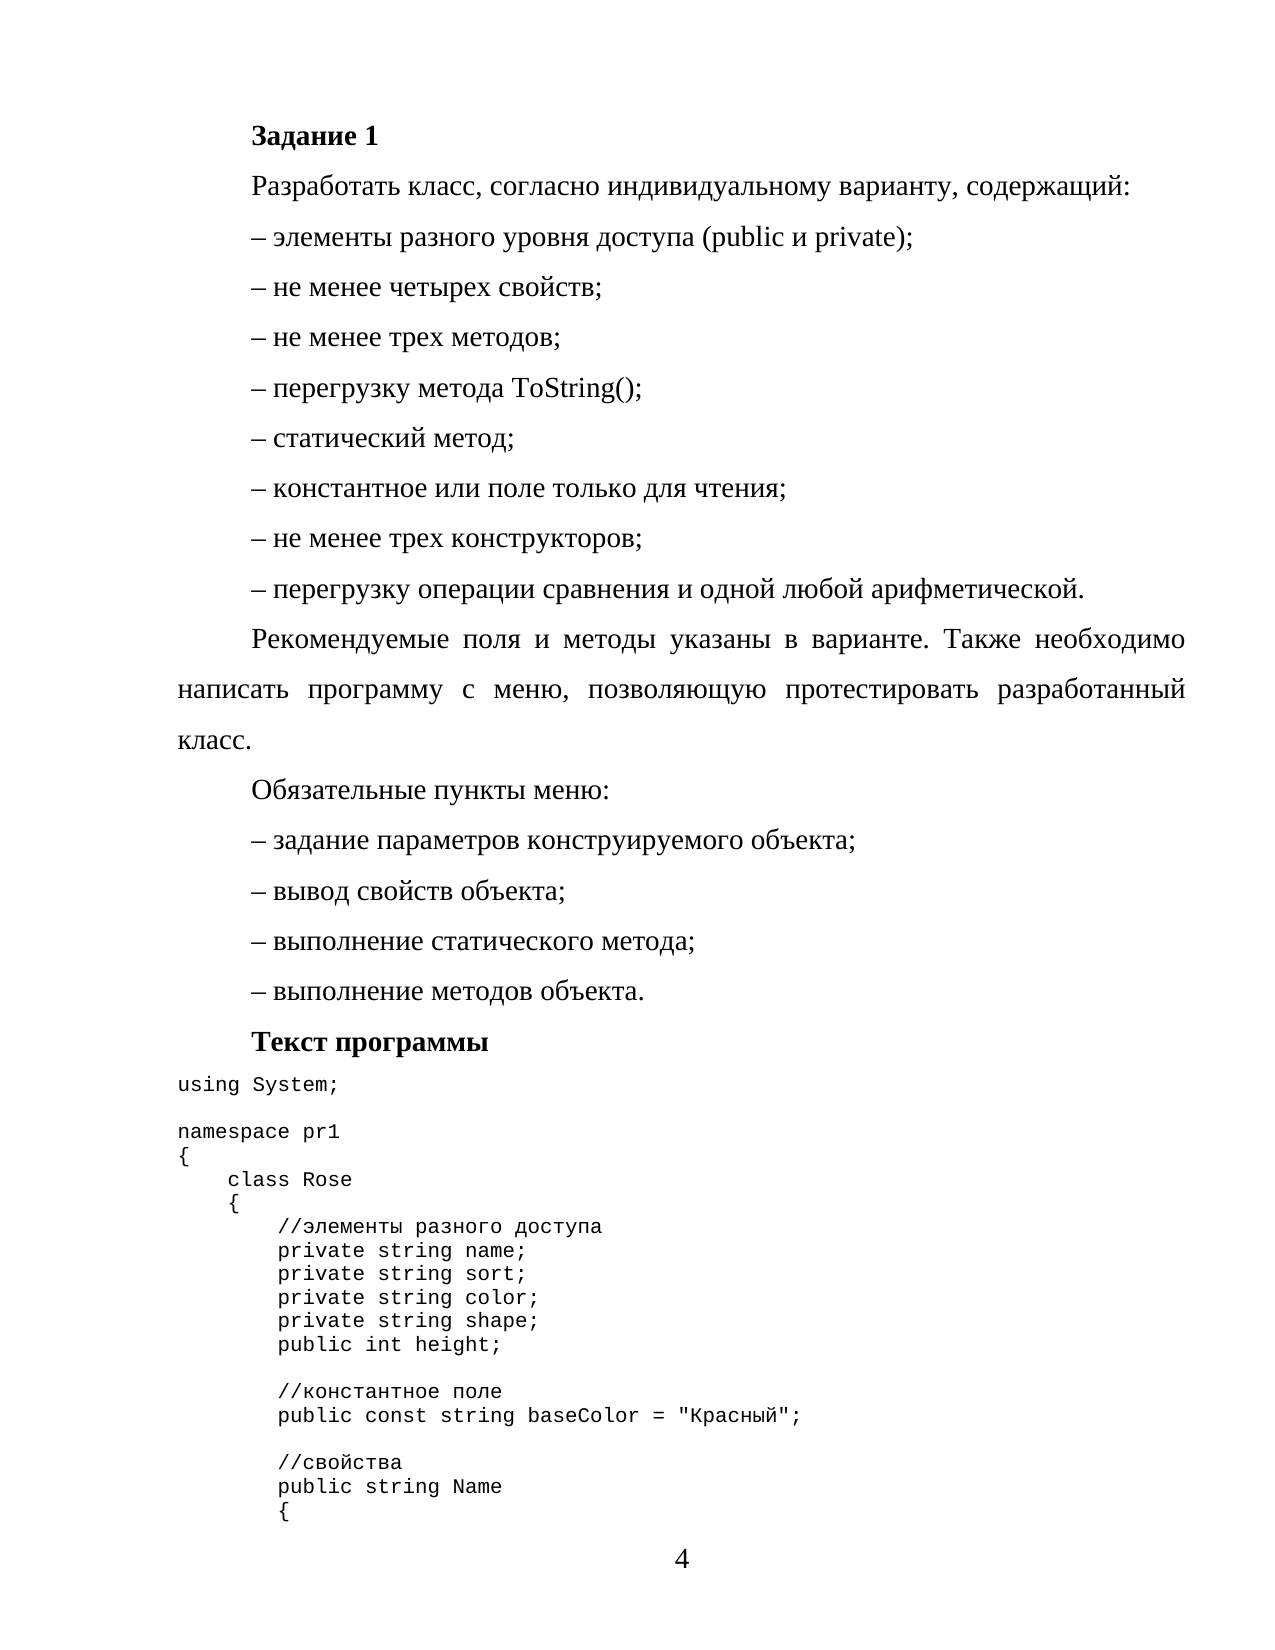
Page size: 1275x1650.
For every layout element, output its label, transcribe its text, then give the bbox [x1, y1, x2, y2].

text – вывод свойств объекта; [177, 873, 1186, 906]
text private string name; [177, 1239, 1186, 1263]
text Обязательные пункты меню: [177, 772, 1186, 806]
text { [177, 1500, 1186, 1523]
text – выполнение методов объекта. [177, 973, 1186, 1007]
text //свойства [177, 1452, 1186, 1476]
text public const string baseColor = "Красный"; [177, 1405, 1186, 1429]
text Задание 1 [251, 118, 1186, 152]
text – не менее трех конструкторов; [177, 521, 1186, 554]
text Рекомендуемые поля и методы указаны в варианте. Также необходимо написать программу с меню, позволяющую протестировать разработанный класс. [177, 621, 1186, 755]
text – задание параметров конструируемого объекта; [177, 822, 1186, 856]
text using System; [177, 1074, 1186, 1098]
text Текст программы [251, 1024, 1186, 1057]
text – не менее четырех свойств; [177, 269, 1186, 303]
text – не менее трех методов; [177, 319, 1186, 353]
text – перегрузку операции сравнения и одной любой арифметической. [177, 571, 1186, 604]
text – статический метод; [177, 420, 1186, 453]
text { [177, 1192, 1186, 1216]
text { [177, 1145, 1186, 1169]
text Разработать класс, согласно индивидуальному варианту, содержащий: [177, 168, 1186, 202]
text – перегрузку метода ToString(); [177, 370, 1186, 403]
text private string shape; [177, 1311, 1186, 1334]
text //константное поле [177, 1381, 1186, 1405]
text – выполнение статического метода; [177, 923, 1186, 957]
text – элементы разного уровня доступа (public и private); [177, 219, 1186, 252]
text namespace pr1 [177, 1121, 1186, 1145]
text public int height; [177, 1334, 1186, 1358]
text private string color; [177, 1287, 1186, 1311]
text private string sort; [177, 1263, 1186, 1287]
text – константное или поле только для чтения; [177, 470, 1186, 504]
text //элементы разного доступа [177, 1216, 1186, 1239]
text public string Name [177, 1476, 1186, 1500]
text class Rose [177, 1169, 1186, 1192]
